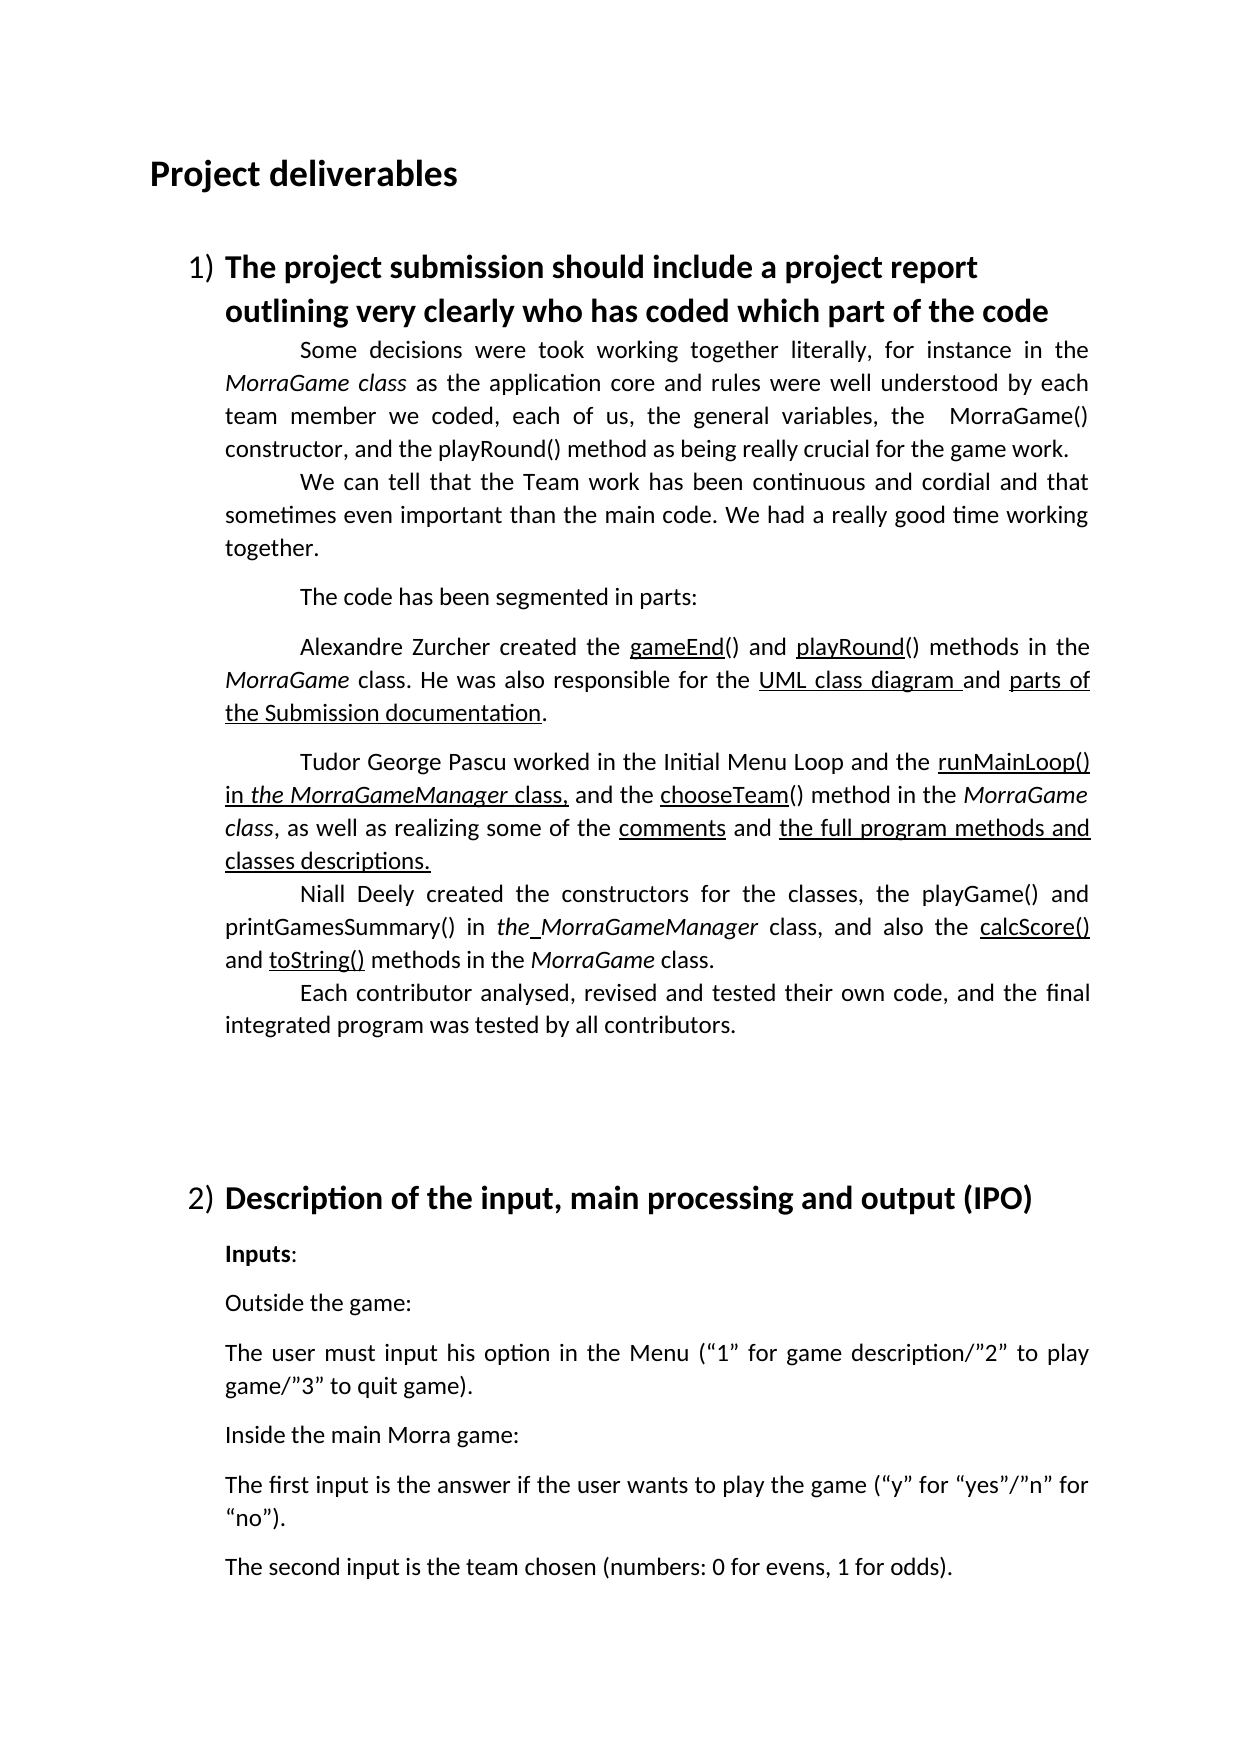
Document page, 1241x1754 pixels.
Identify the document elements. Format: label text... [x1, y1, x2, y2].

list The project submission should include a project report outlining very clearly who has coded which part of the code [187, 246, 1090, 331]
text The second input is the team chosen (numbers: 0 for evens, 1 for odds). [225, 1551, 1090, 1582]
list Tudor George Pascu worked in the Initial Menu Loop and the runMainLoop() in the MorraGameManager class, and the chooseTeam() method in the MorraGame class, as well as realizing some of the comments and the full program methods and classes descriptions. [225, 746, 1090, 876]
list Each contributor analysed, revised and tested their own code, and the final integrated program was tested by all contributors. [225, 977, 1090, 1040]
text The user must input his option in the Menu (“1” for game description/”2” to play game/”3” to quit game). [225, 1337, 1090, 1400]
text The first input is the answer if the user wants to play the game (“y” for “yes”/”n” for “no”). [225, 1469, 1090, 1532]
text Project deliverables [150, 150, 1090, 196]
text Inputs: [225, 1238, 1090, 1268]
list Some decisions were took working together literally, for instance in the MorraGame class as the application core and rules were well understood by each team member we coded, each of us, the general variables, the MorraGame() constructor, and the playRound() method as being really crucial for the game work. [225, 334, 1090, 463]
text Inside the main Morra game: [225, 1419, 1090, 1450]
text Outside the game: [225, 1287, 1090, 1318]
list Niall Deely created the constructors for the classes, the playGame() and printGamesSummary() in the MorraGameManager class, and also the calcScore() and toString() methods in the MorraGame class. [225, 878, 1090, 974]
list Description of the input, main processing and output (IPO) [187, 1177, 1090, 1218]
text The code has been segmented in parts: [225, 581, 1090, 612]
text Alexandre Zurcher created the gameEnd() and playRound() methods in the MorraGame class. He was also responsible for the UML class diagram and parts of the Submission documentation. [225, 631, 1090, 727]
list We can tell that the Team work has been continuous and cordial and that sometimes even important than the main code. We had a really good time working together. [225, 466, 1090, 562]
